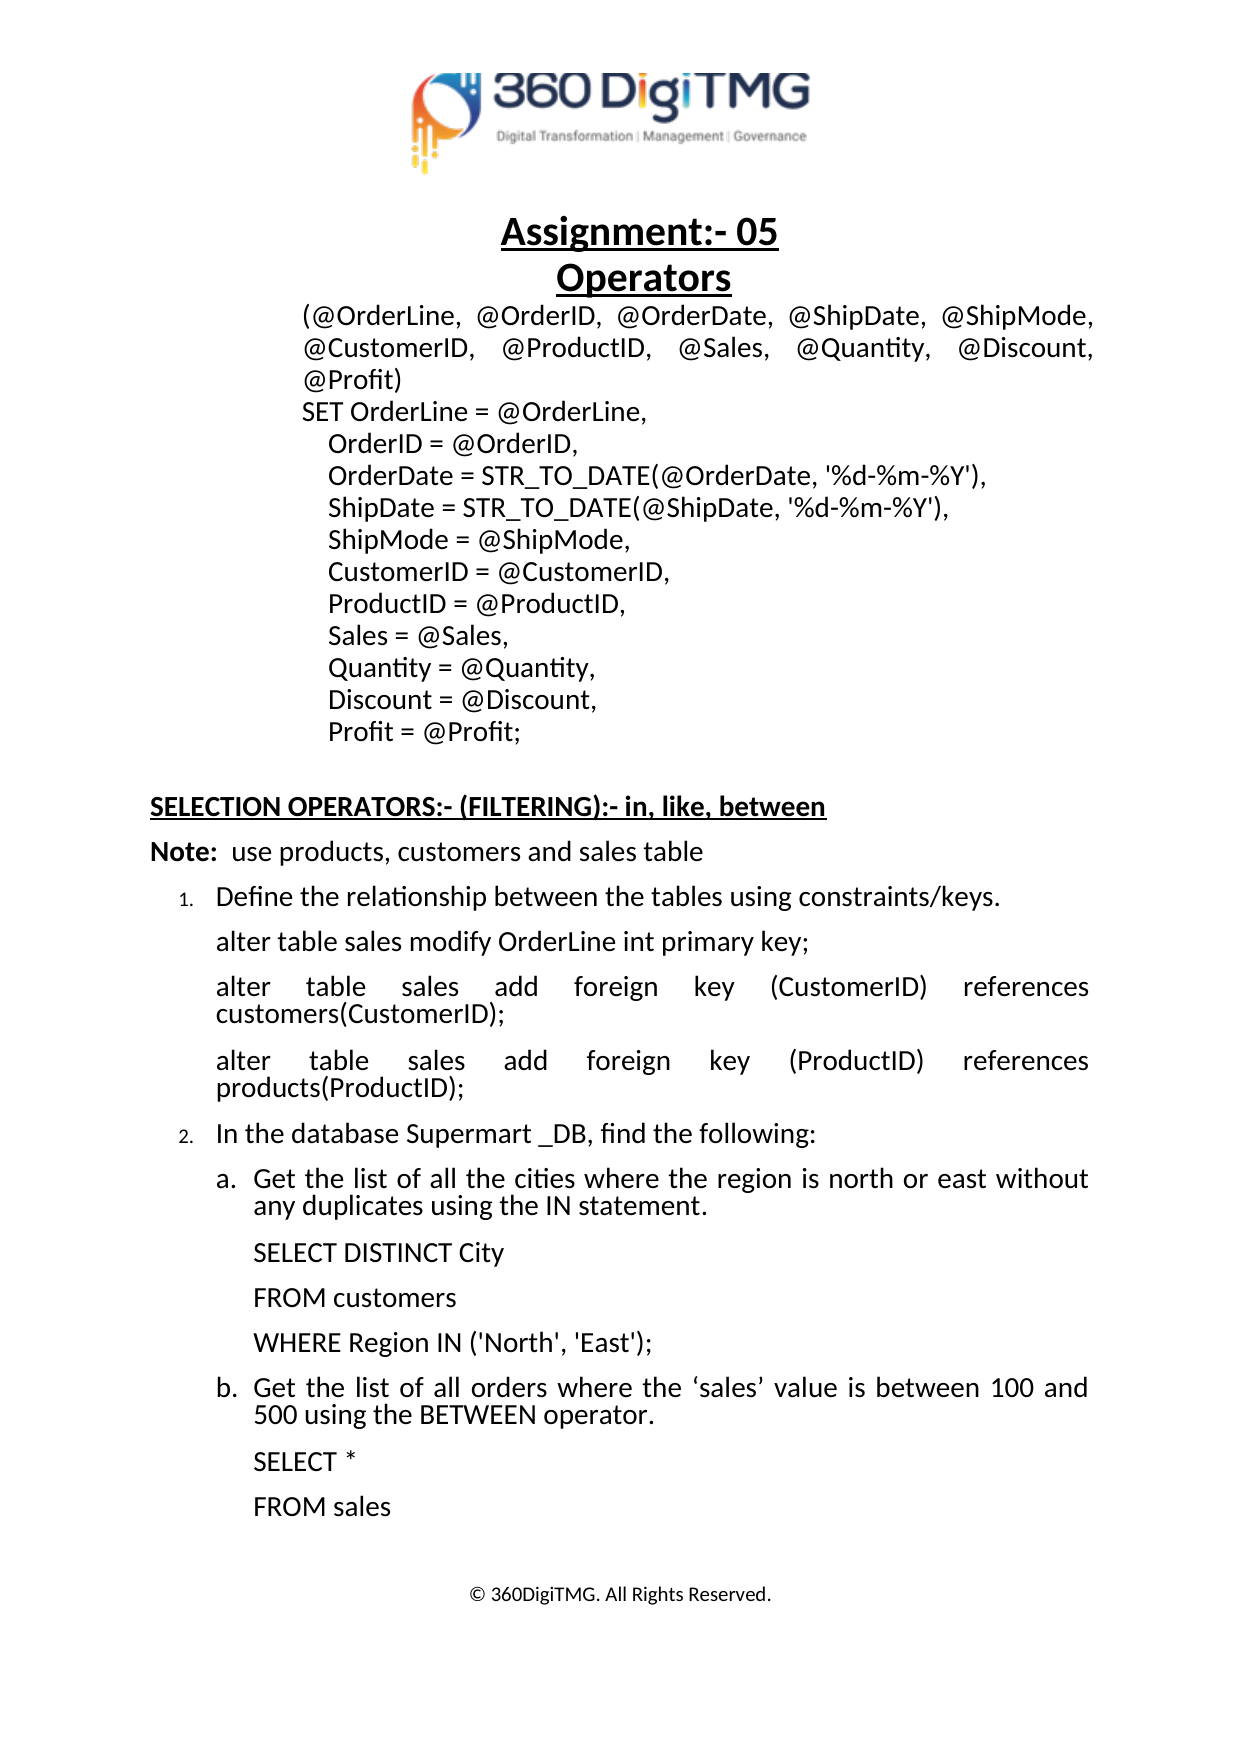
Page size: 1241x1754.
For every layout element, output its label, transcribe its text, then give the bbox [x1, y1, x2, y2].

text Discount = @Discount, [302, 684, 1094, 716]
text ProductID = @ProductID, [302, 588, 1094, 620]
text ShipMode = @ShipMode, [302, 524, 1094, 556]
text SELECTION OPERATORS:- (FILTERING):- in, like, between [150, 793, 1090, 822]
text alter table sales add foreign key (ProductID) references products(ProductID); [216, 1047, 1090, 1104]
list In the database Supermart _DB, find the following: [178, 1121, 1090, 1149]
text SET OrderLine = @OrderLine, [302, 396, 1094, 428]
picture [406, 73, 835, 182]
list Get the list of all orders where the ‘sales’ value is between 100 and 500 using the BETWEEN operator. [216, 1375, 1090, 1432]
text FROM customers [253, 1285, 1090, 1313]
text OrderDate = STR_TO_DATE(@OrderDate, '%d-%m-%Y'), [302, 460, 1094, 492]
text SELECT * [253, 1449, 1090, 1477]
text (@OrderLine, @OrderID, @OrderDate, @ShipDate, @ShipMode, @CustomerID, @ProductID, @Sales, @Quantity, @Discount, @Profit) [302, 300, 1094, 396]
text SELECT DISTINCT City [253, 1240, 1090, 1268]
text Quantity = @Quantity, [302, 652, 1094, 684]
text ShipDate = STR_TO_DATE(@ShipDate, '%d-%m-%Y'), [302, 492, 1094, 524]
text CustomerID = @CustomerID, [302, 556, 1094, 588]
text Note: use products, customers and sales table [150, 838, 1090, 867]
text alter table sales add foreign key (CustomerID) references customers(CustomerID); [216, 974, 1090, 1031]
text Sales = @Sales, [302, 620, 1094, 652]
list Define the relationship between the tables using constraints/keys. [178, 883, 1090, 912]
text alter table sales modify OrderLine int primary key; [216, 928, 1090, 957]
text Profit = @Profit; [302, 716, 1094, 748]
text OrderID = @OrderID, [302, 428, 1094, 460]
text WHERE Region IN ('North', 'East'); [253, 1330, 1090, 1358]
text FROM sales [253, 1494, 1090, 1522]
list Get the list of all the cities where the region is north or east without any duplicates using the IN statement. [216, 1166, 1090, 1223]
